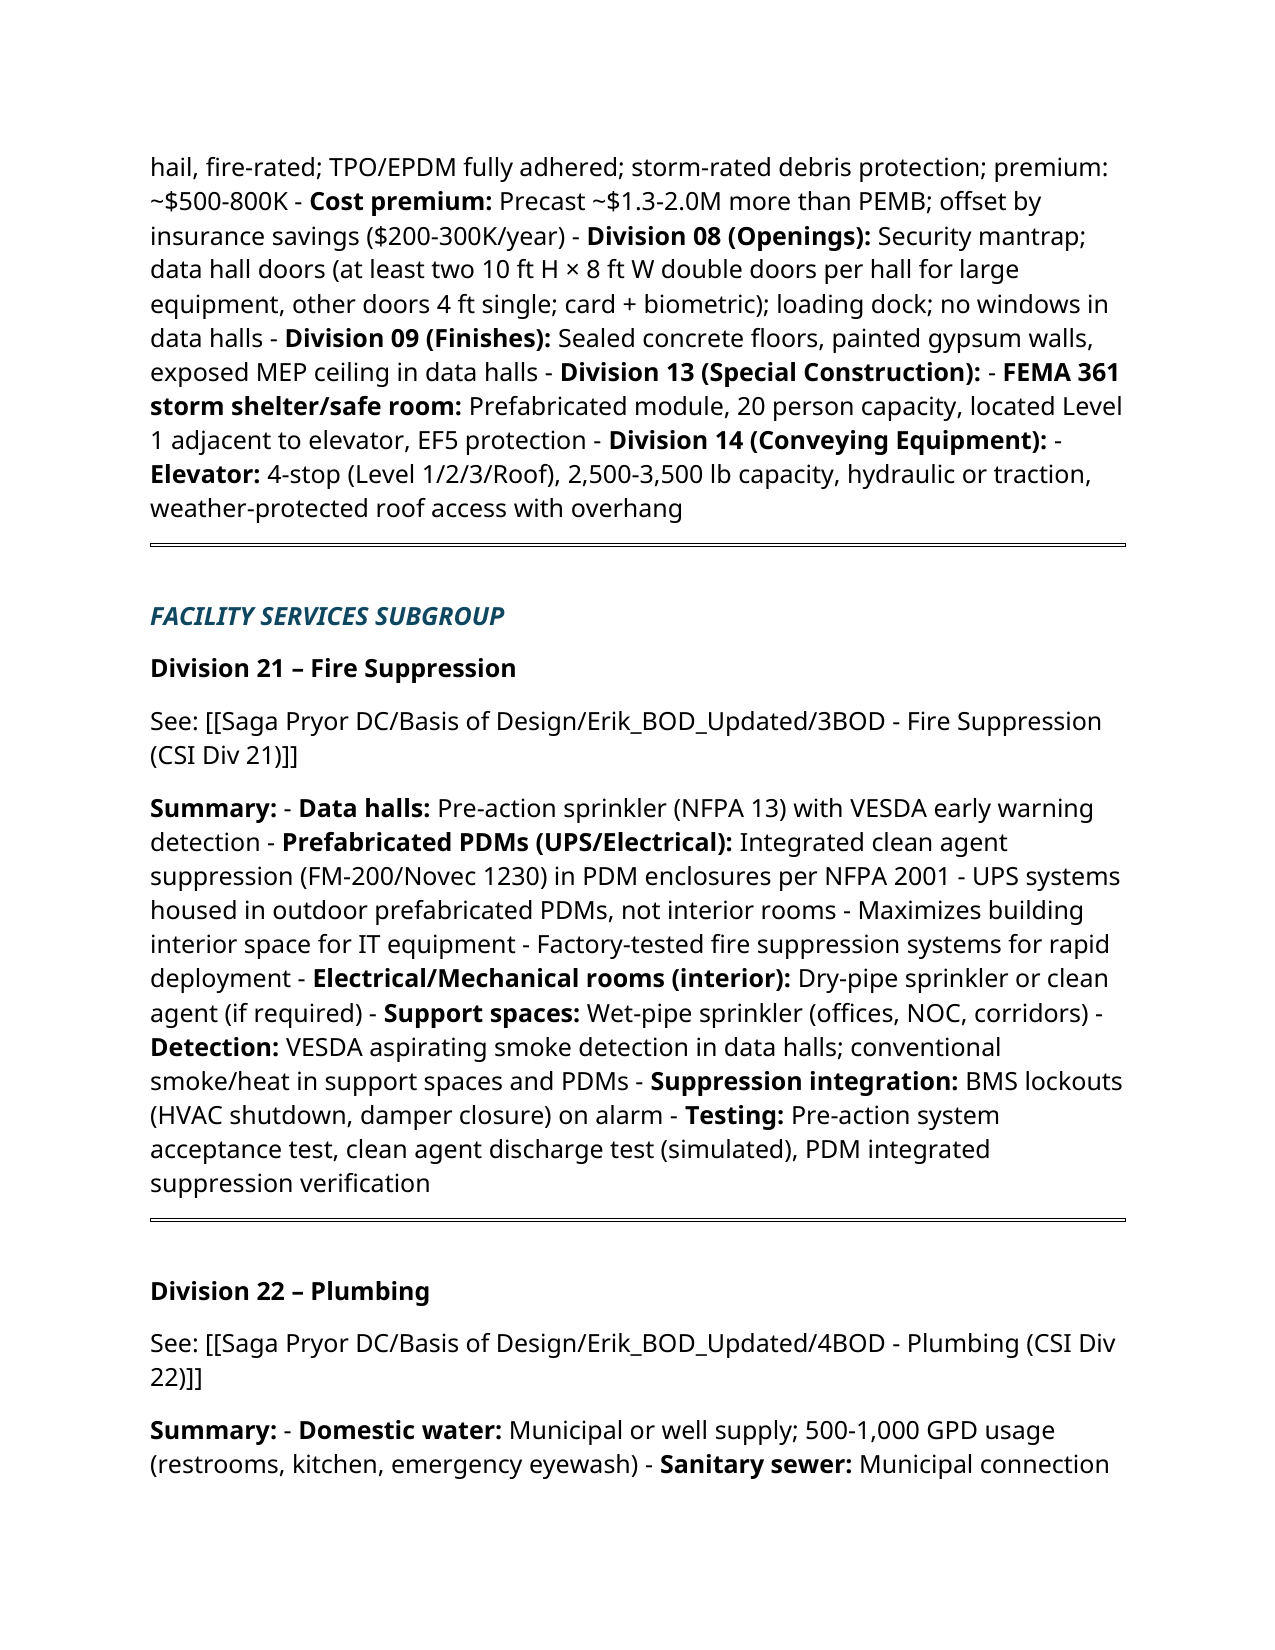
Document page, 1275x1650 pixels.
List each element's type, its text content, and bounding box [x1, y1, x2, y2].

text See: [[Saga Pryor DC/Basis of Design/Erik_BOD_Updated/4BOD - Plumbing (CSI Div 22)]] [150, 1326, 1125, 1394]
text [150, 1413, 1125, 1481]
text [150, 150, 1125, 525]
text See: [[Saga Pryor DC/Basis of Design/Erik_BOD_Updated/3BOD - Fire Suppression (CSI Div 21)]] [150, 704, 1125, 772]
text Division 22 – Plumbing [150, 1273, 1125, 1307]
text Division 21 – Fire Suppression [150, 651, 1125, 685]
subtitle FACILITY SERVICES SUBGROUP [150, 598, 1125, 632]
text Summary: - Data halls: Pre-action sprinkler (NFPA 13) with VESDA early warning detection - Prefabricated PDMs (UPS/Electrical): Integrated clean agent suppression (FM-200/Novec 1230) in PDM enclosures per NFPA 2001 - UPS systems housed in outdoor prefabricated PDMs, not interior rooms - Maximizes building interior space for IT equipment - Factory-tested fire suppression systems for rapid deployment - Electrical/Mechanical rooms (interior): Dry-pipe sprinkler or clean agent (if required) - Support spaces: Wet-pipe sprinkler (offices, NOC, corridors) - Detection: VESDA aspirating smoke detection in data halls; conventional smoke/heat in support spaces and PDMs - Suppression integration: BMS lockouts (HVAC shutdown, damper closure) on alarm - Testing: Pre-action system acceptance test, clean agent discharge test (simulated), PDM integrated suppression verification [150, 791, 1125, 1199]
